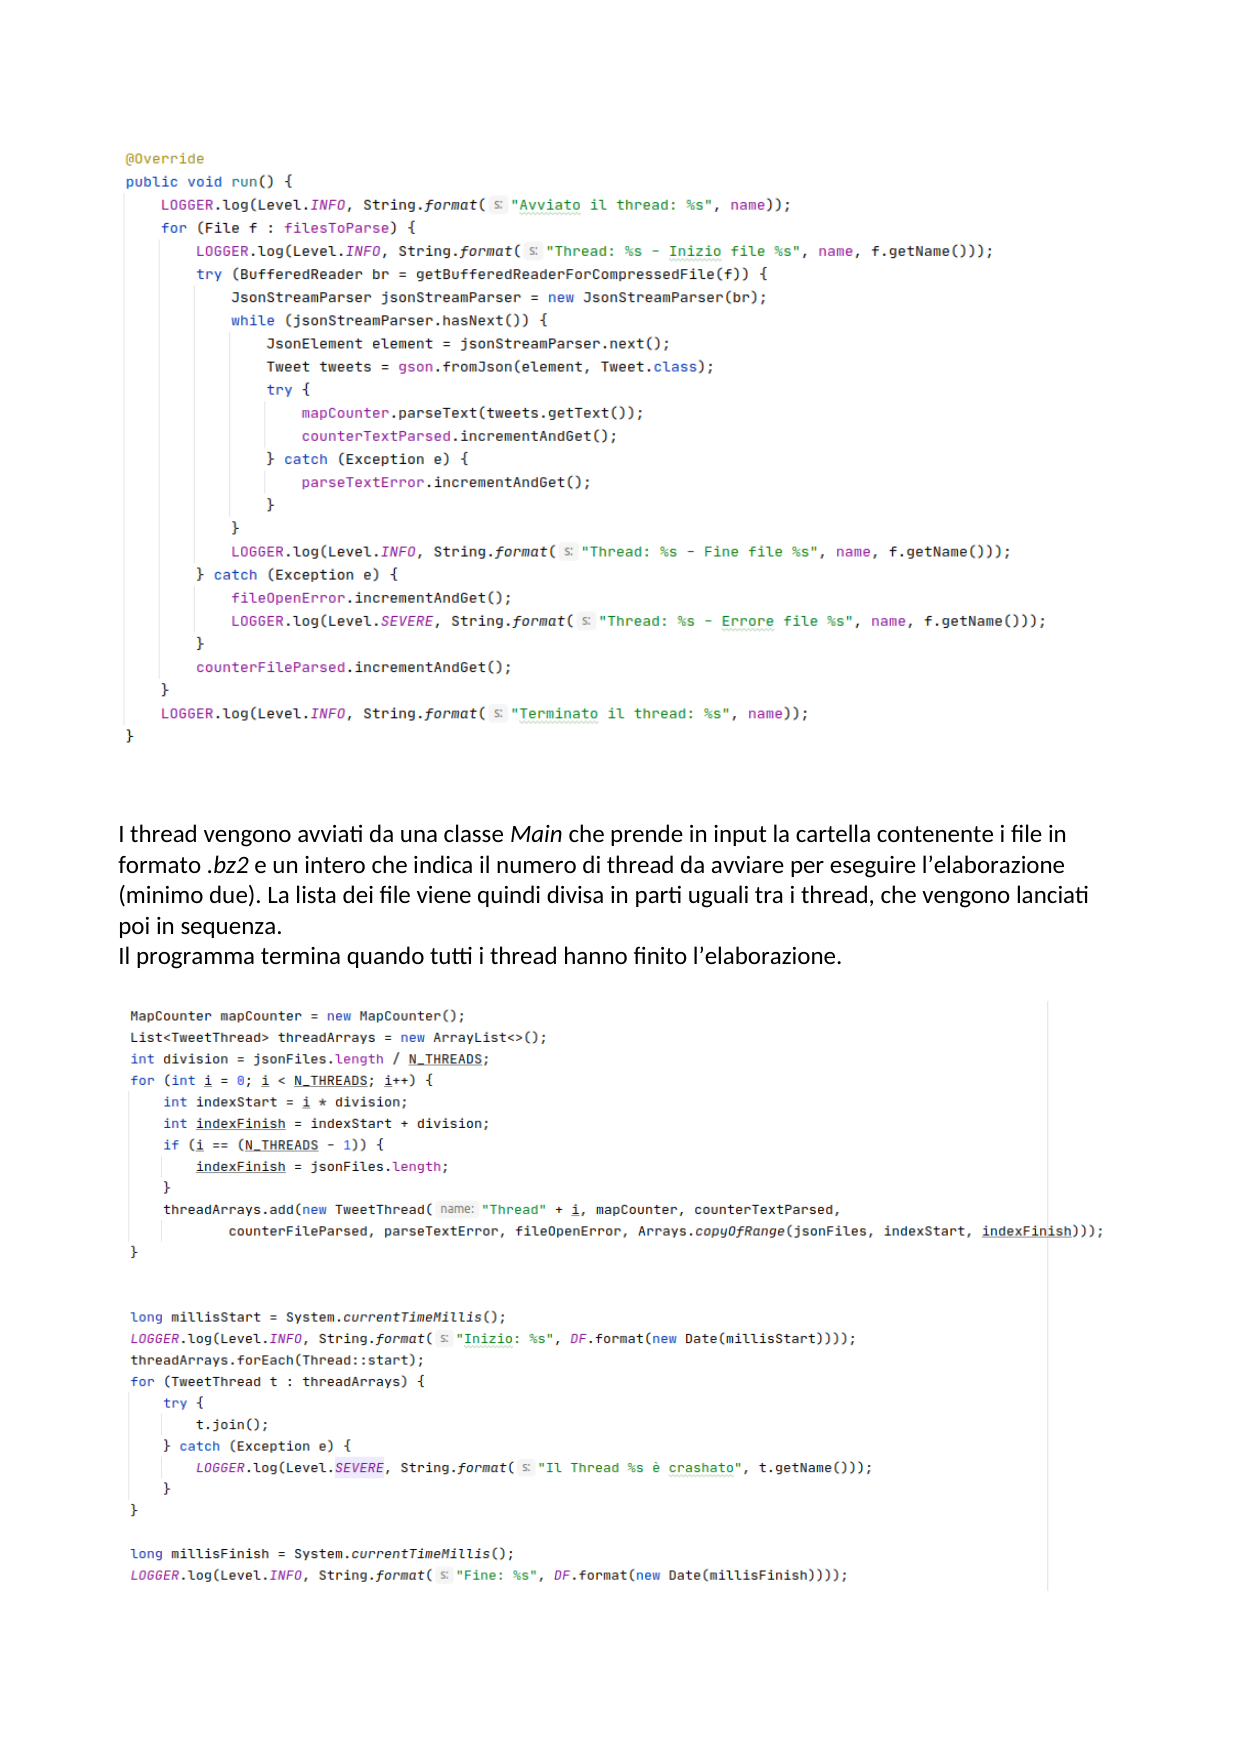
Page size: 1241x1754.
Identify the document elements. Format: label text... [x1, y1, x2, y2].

text Il programma termina quando tutti i thread hanno finito l’elaborazione. [118, 940, 1122, 971]
text I thread vengono avviati da una classe Main che prende in input la cartella contenente i file in formato .bz2 e un intero che indica il numero di thread da avviare per eseguire l’elaborazione (minimo due). La lista dei file viene quindi divisa in parti uguali tra i thread, che vengono lanciati poi in sequenza. [118, 758, 1122, 940]
picture [118, 147, 1123, 758]
picture [118, 1001, 1123, 1591]
